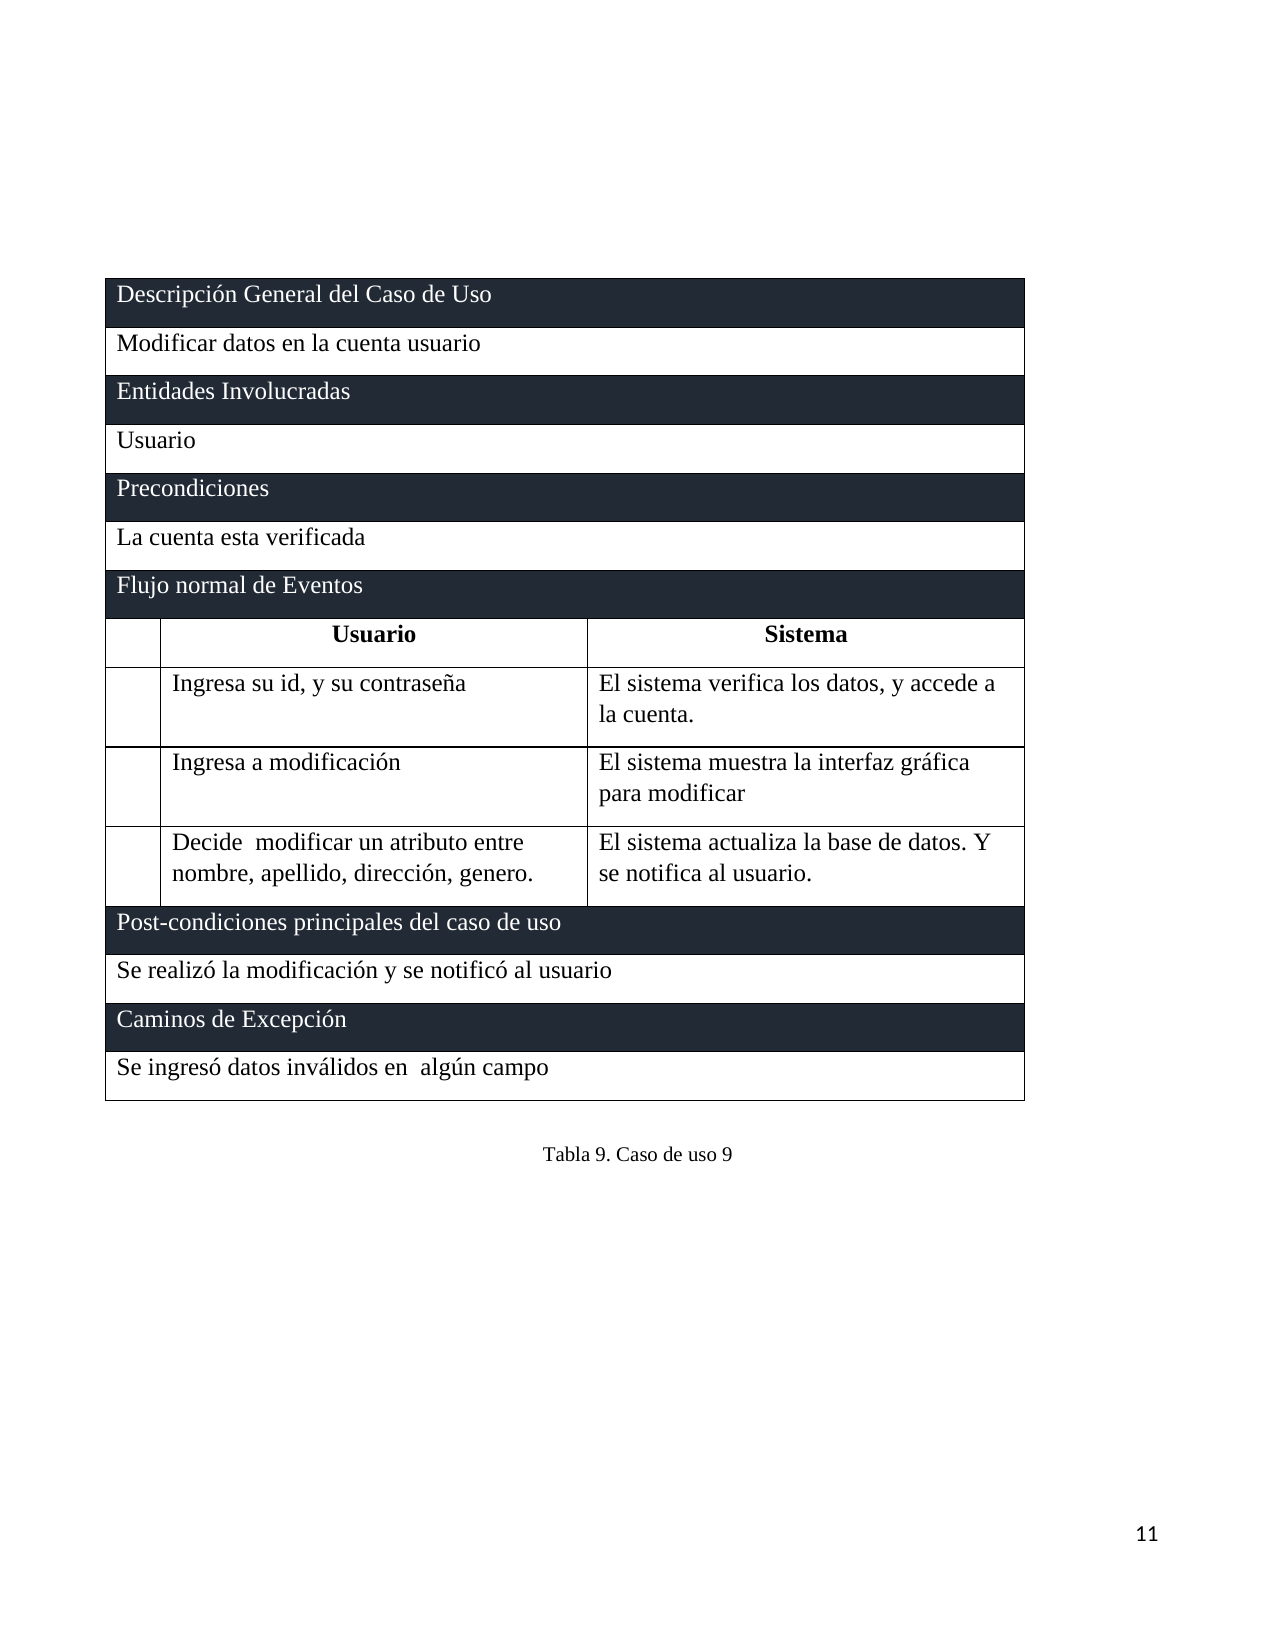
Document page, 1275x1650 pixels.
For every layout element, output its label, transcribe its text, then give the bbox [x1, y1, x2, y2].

table_cell Precondiciones [106, 474, 1024, 521]
table_cell El sistema actualiza la base de datos. Y se notifica al usuario. [588, 827, 1024, 906]
table_cell La cuenta esta verificada [106, 522, 1024, 569]
table_cell Modificar datos en la cuenta usuario [106, 328, 1024, 375]
table_cell [106, 827, 160, 906]
text Tabla 9. Caso de uso 9 [117, 1142, 1158, 1166]
table_cell Ingresa a modificación [161, 748, 587, 826]
table_cell Se realizó la modificación y se notificó al usuario [106, 955, 1024, 1003]
table_cell Post-condiciones principales del caso de uso [106, 907, 1024, 954]
table_cell Flujo normal de Eventos [106, 571, 1024, 618]
table_cell El sistema verifica los datos, y accede a la cuenta. [588, 668, 1024, 746]
table_cell Ingresa su id, y su contraseña [161, 668, 587, 746]
table_cell Se ingresó datos inválidos en algún campo [106, 1052, 1024, 1100]
table_cell [106, 619, 160, 667]
table_cell [106, 668, 160, 746]
table_cell Usuario [161, 619, 587, 667]
table_header Descripción General del Caso de Uso [106, 279, 1024, 327]
table_cell Sistema [588, 619, 1024, 667]
table_cell Decide modificar un atributo entre nombre, apellido, dirección, genero. [161, 827, 587, 906]
table_cell Usuario [106, 425, 1024, 472]
table_cell Caminos de Excepción [106, 1004, 1024, 1051]
table_cell El sistema muestra la interfaz gráfica para modificar [588, 748, 1024, 826]
table_cell [106, 748, 160, 826]
table_cell Entidades Involucradas [106, 376, 1024, 424]
